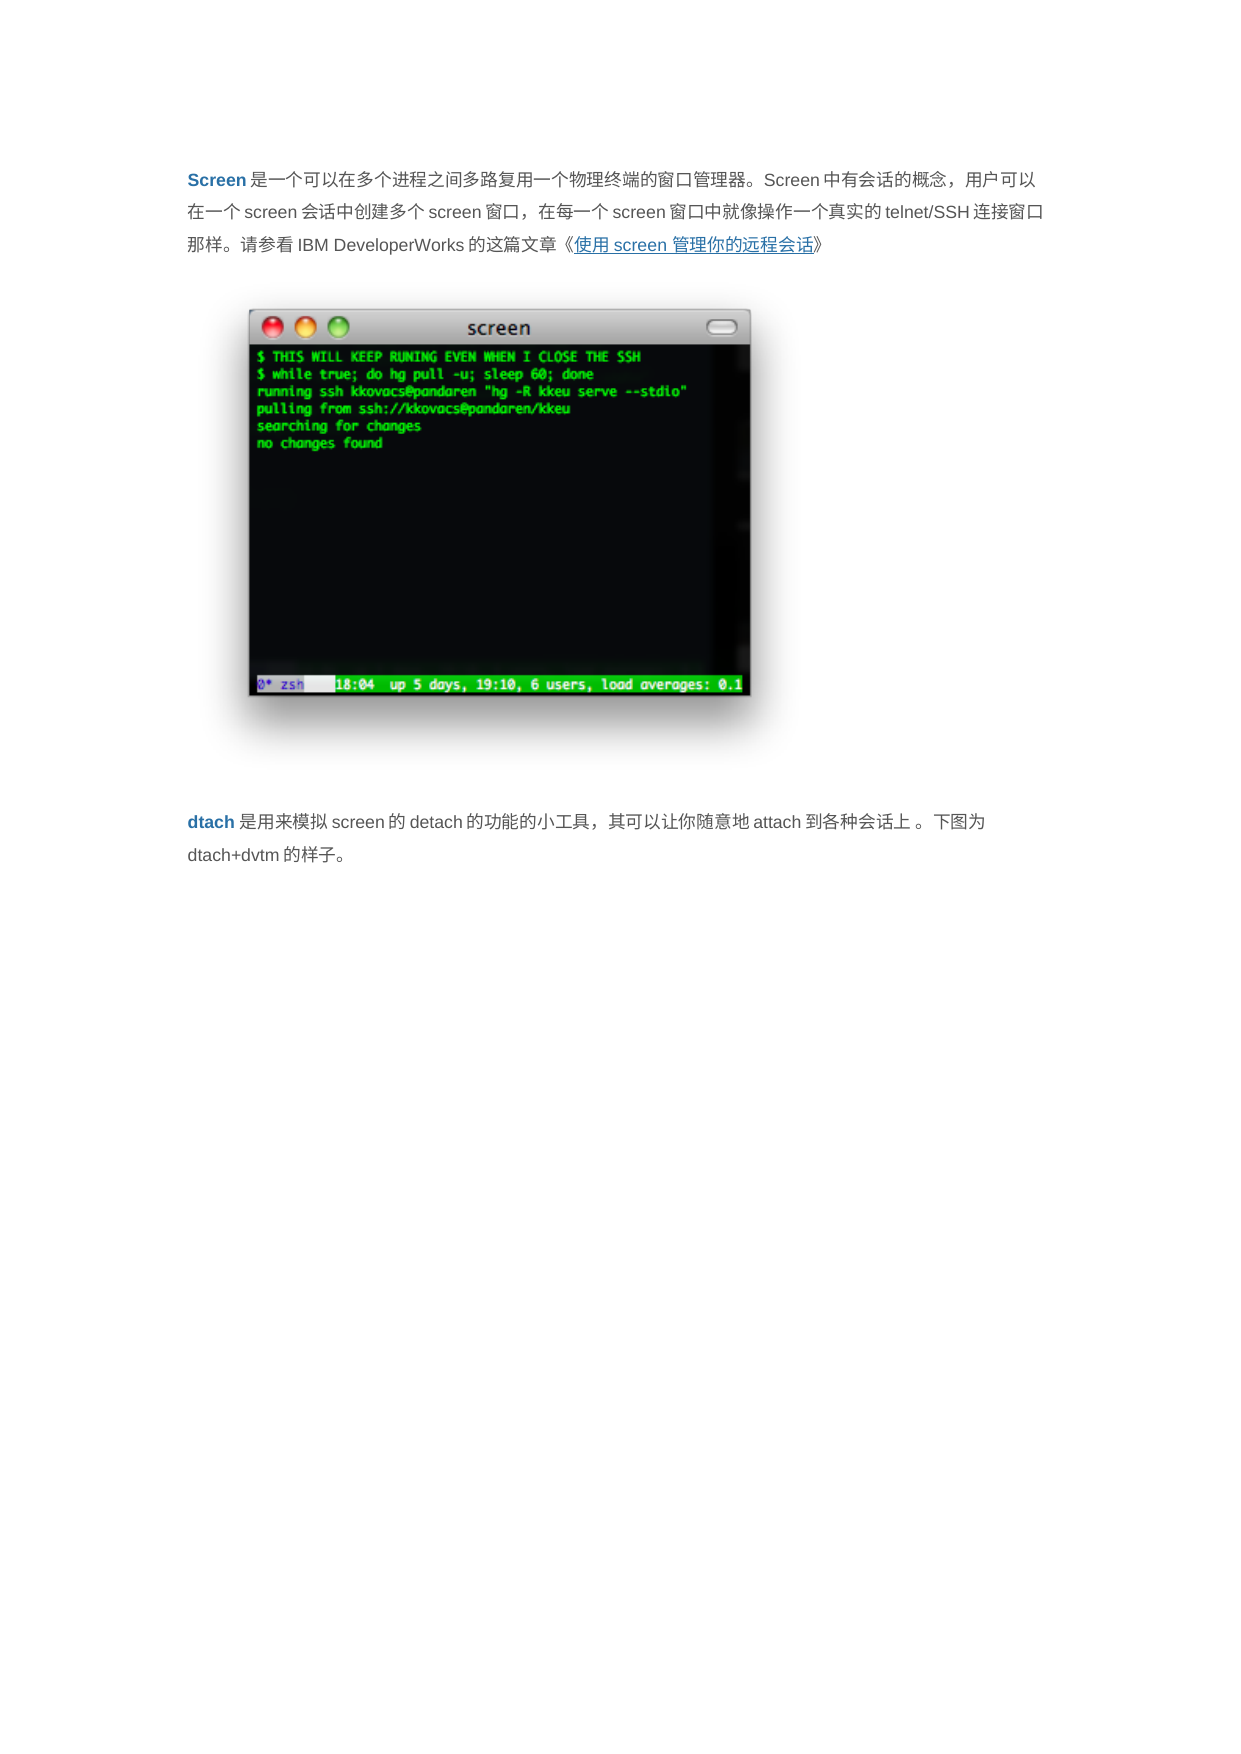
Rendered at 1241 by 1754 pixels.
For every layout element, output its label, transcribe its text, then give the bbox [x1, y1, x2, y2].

text dtach 是用来模拟screen的detach的功能的小工具，其可以让你随意地attach到各种会话上 。下图为dtach+dvtm的样子。 [187, 805, 1053, 870]
text Screen是一个可以在多个进程之间多路复用一个物理终端的窗口管理器。Screen中有会话的概念，用户可以在一个screen会话中创建多个screen窗口，在每一个screen窗口中就像操作一个真实的telnet/SSH连接窗口那样。请参看IBM DeveloperWorks的这篇文章《使用 screen 管理你的远程会话》 [187, 162, 1053, 259]
picture [187, 272, 813, 782]
